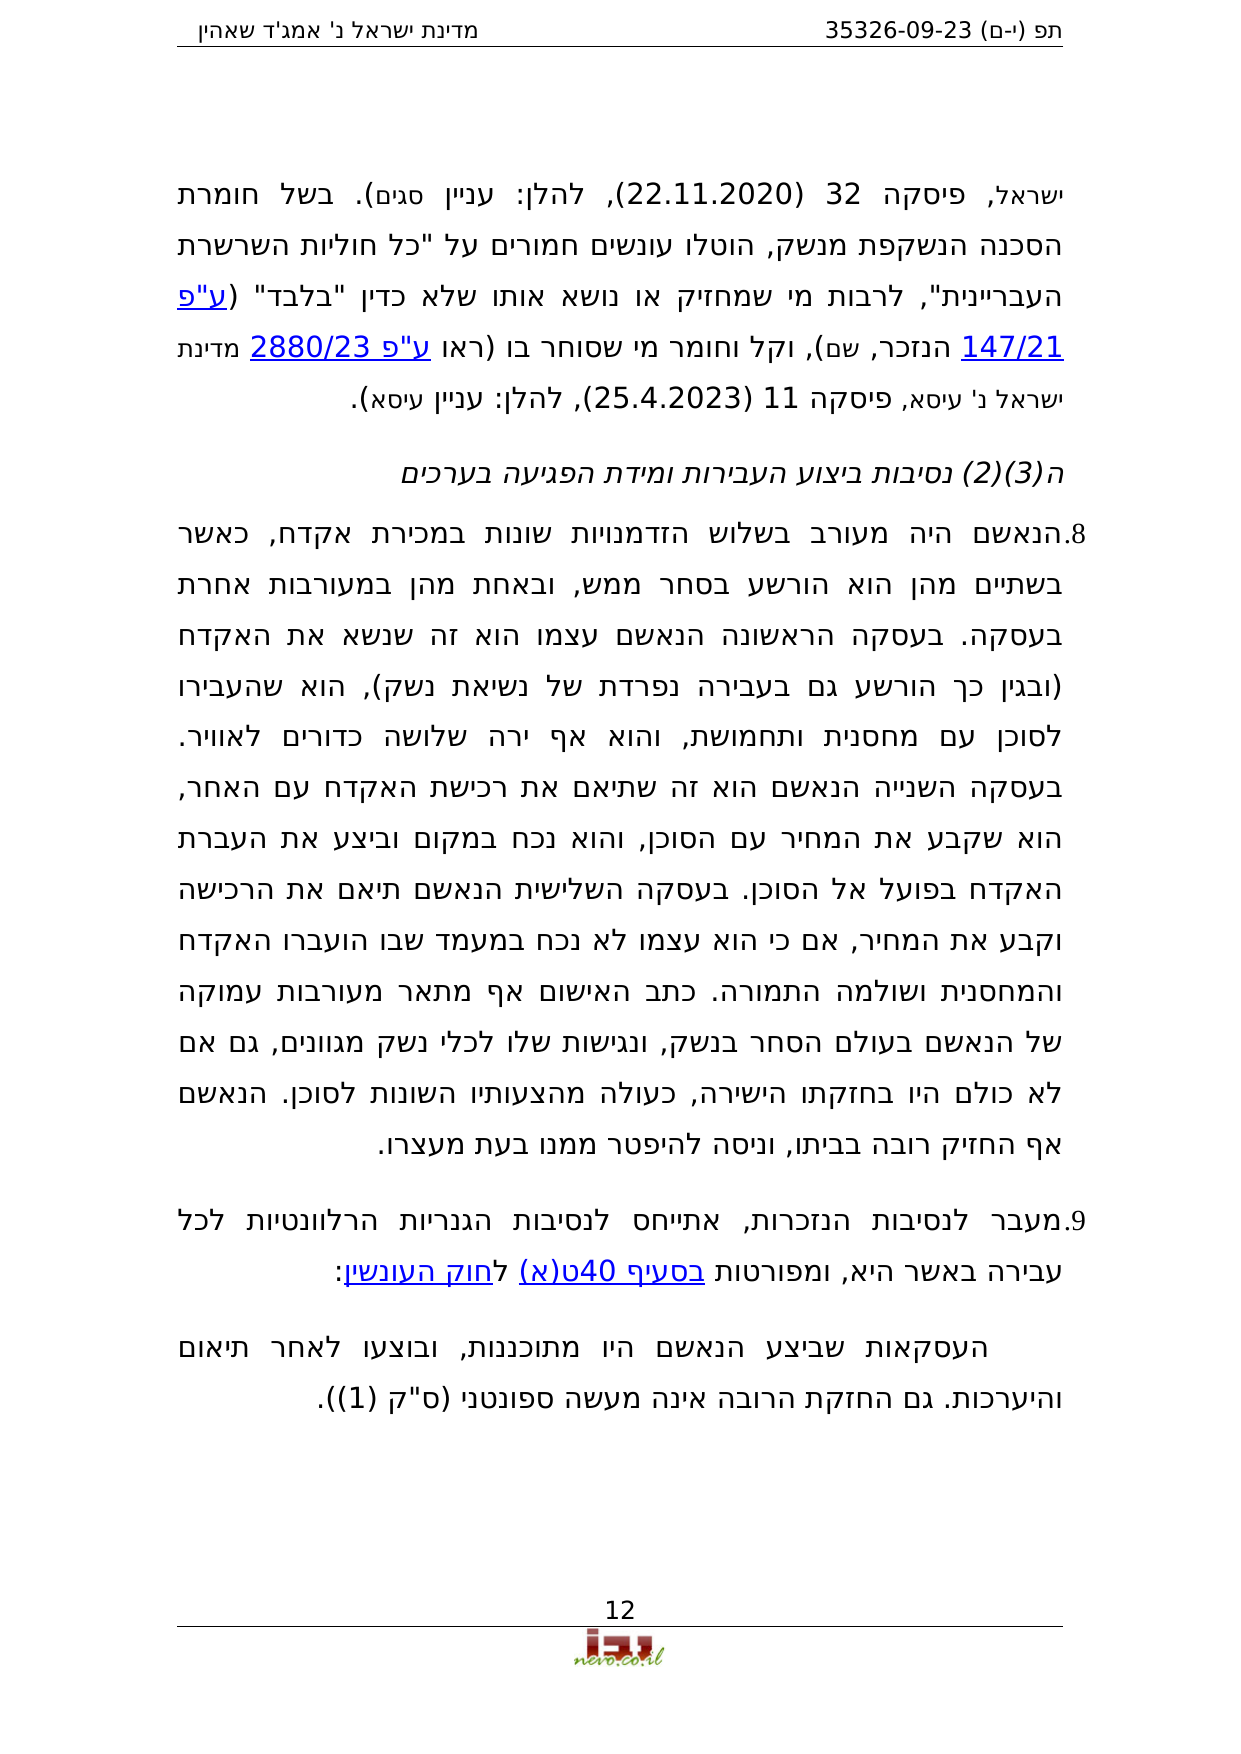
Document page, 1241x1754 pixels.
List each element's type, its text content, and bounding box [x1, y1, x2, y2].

picture [574, 1628, 666, 1667]
list מעבר לנסיבות הנזכרות, אתייחס לנסיבות הגנריות הרלוונטיות לכל עבירה באשר היא, ומפורטות בסעיף 40ט(א) לחוק העונשין: [177, 1203, 1064, 1288]
list הנאשם היה מעורב בשלוש הזדמנויות שונות במכירת אקדח, כאשר בשתיים מהן הוא הורשע בסחר ממש, ובאחת מהן במעורבות אחרת בעסקה. בעסקה הראשונה הנאשם עצמו הוא זה שנשא את האקדח (ובגין כך הורשע גם בעבירה נפרדת של נשיאת נשק), הוא שהעבירו לסוכן עם מחסנית ותחמושת, והוא אף ירה שלושה כדורים לאוויר. בעסקה השנייה הנאשם הוא זה שתיאם את רכישת האקדח עם האחר, הוא שקבע את המחיר עם הסוכן, והוא נכח במקום וביצע את העברת האקדח בפועל אל הסוכן. בעסקה השלישית הנאשם תיאם את הרכישה וקבע את המחיר, אם כי הוא עצמו לא נכח במעמד שבו הועברו האקדח והמחסנית ושולמה התמורה. כתב האישום אף מתאר מעורבות עמוקה של הנאשם בעולם הסחר בנשק, ונגישות שלו לכלי נשק מגוונים, גם אם לא כולם היו בחזקתו הישירה, כעולה מהצעותיו השונות לסוכן. הנאשם אף החזיק רובה בביתו, וניסה להיפטר ממנו בעת מעצרו. [177, 516, 1064, 1161]
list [177, 177, 1064, 415]
text ה(3)(2) נסיבות ביצוע העבירות ומידת הפגיעה בערכים [177, 457, 1064, 491]
text העסקאות שביצע הנאשם היו מתוכננות, ובוצעו לאחר תיאום והיערכות. גם החזקת הרובה אינה מעשה ספונטני (ס"ק (1)). [177, 1330, 1064, 1415]
